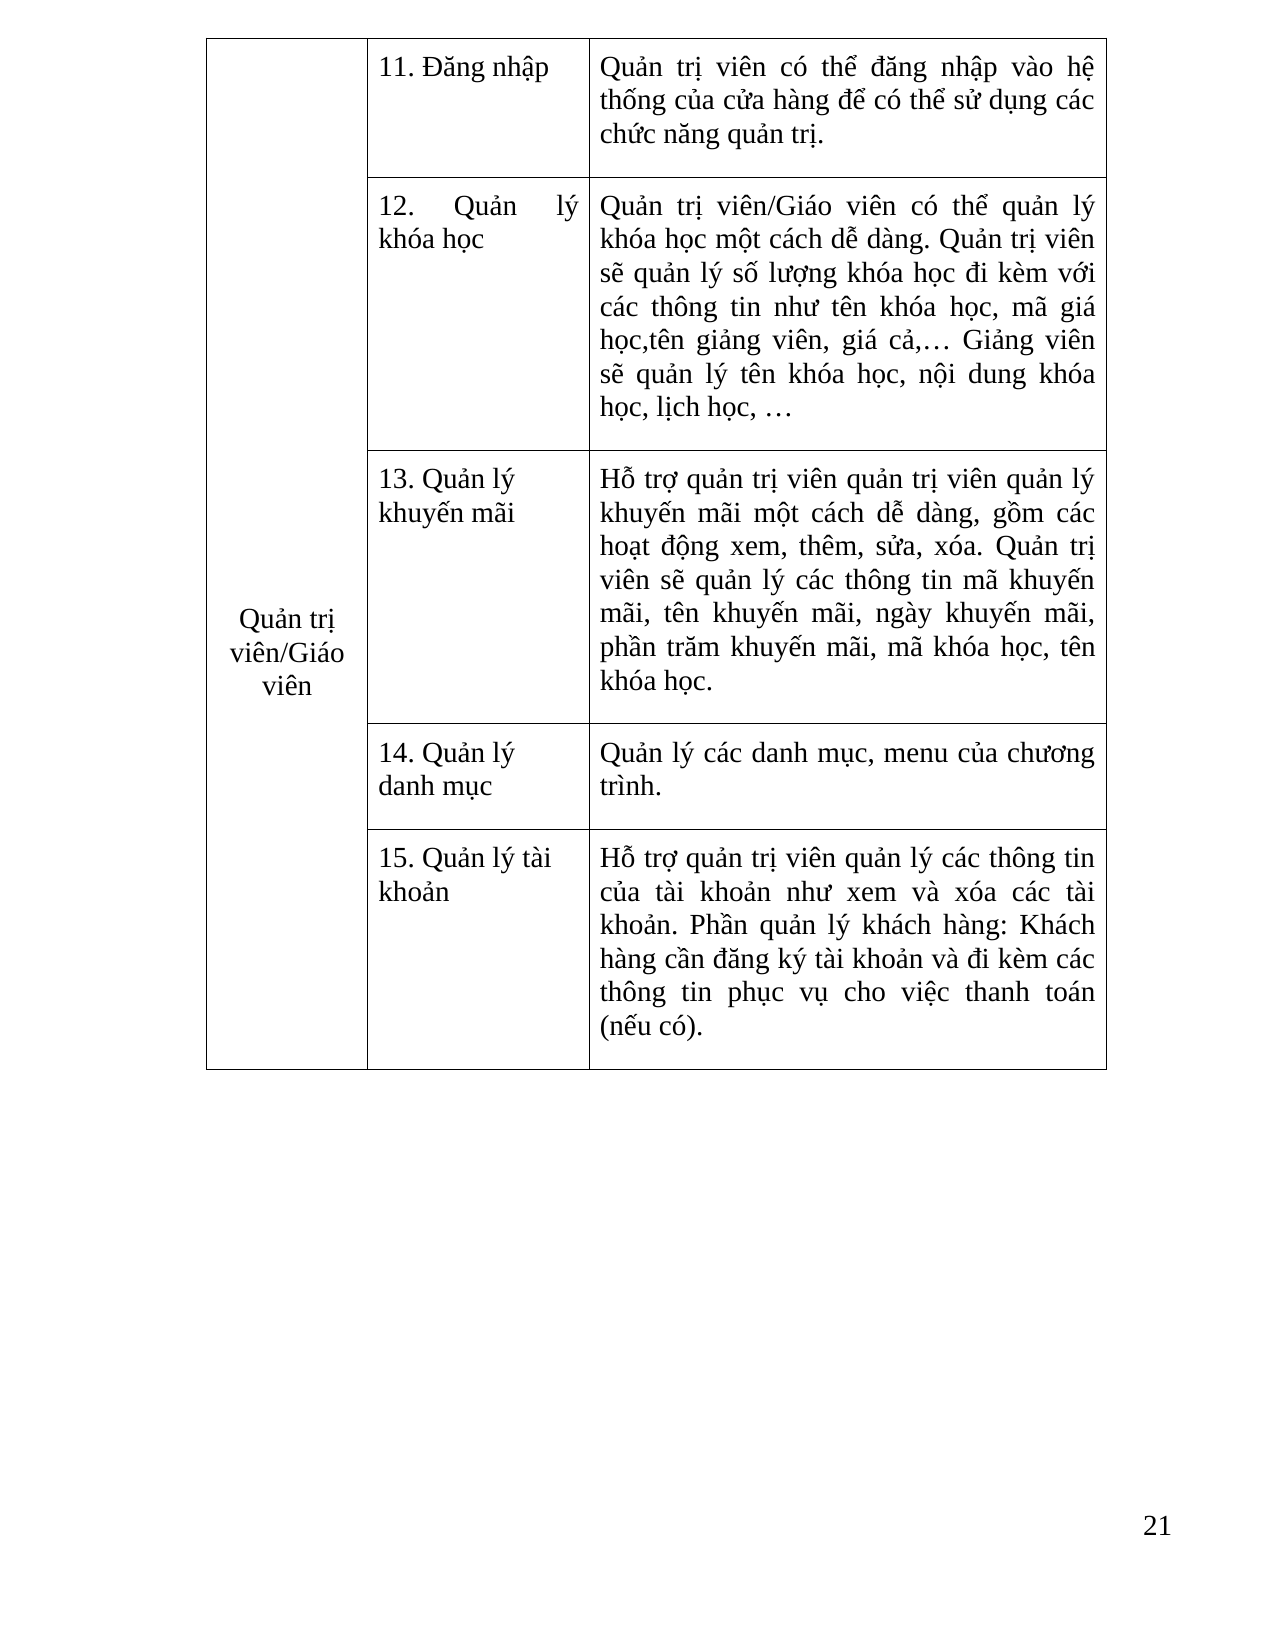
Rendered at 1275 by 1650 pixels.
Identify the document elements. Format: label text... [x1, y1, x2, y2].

table_cell 13. Quản lý khuyến mãi [368, 451, 589, 723]
table_cell Quản trị viên có thể đăng nhập vào hệ thống của cửa hàng để có thể sử dụng các chức năng quản trị. [590, 39, 1106, 177]
table_cell Quản lý các danh mục, menu của chương trình. [590, 724, 1106, 829]
table_cell 11. Đăng nhập [368, 39, 589, 177]
table_cell Hỗ trợ quản trị viên quản trị viên quản lý khuyến mãi một cách dễ dàng, gồm các hoạt động xem, thêm, sửa, xóa. Quản trị viên sẽ quản lý các thông tin mã khuyến mãi, tên khuyến mãi, ngày khuyến mãi, phần trăm khuyến mãi, mã khóa học, tên khóa học. [590, 451, 1106, 723]
table_cell Quản trị viên/Giáo viên [207, 39, 367, 1069]
table_cell 14. Quản lý danh mục [368, 724, 589, 829]
table_cell 12. Quản lý khóa học [368, 178, 589, 450]
table_cell Quản trị viên/Giáo viên có thể quản lý khóa học một cách dễ dàng. Quản trị viên sẽ quản lý số lượng khóa học đi kèm với các thông tin như tên khóa học, mã giá học,tên giảng viên, giá cả,… Giảng viên sẽ quản lý tên khóa học, nội dung khóa học, lịch học, … [590, 178, 1106, 450]
table_cell Hỗ trợ quản trị viên quản lý các thông tin của tài khoản như xem và xóa các tài khoản. Phần quản lý khách hàng: Khách hàng cần đăng ký tài khoản và đi kèm các thông tin phục vụ cho việc thanh toán (nếu có). [590, 830, 1106, 1069]
table_cell 15. Quản lý tài khoản [368, 830, 589, 1069]
